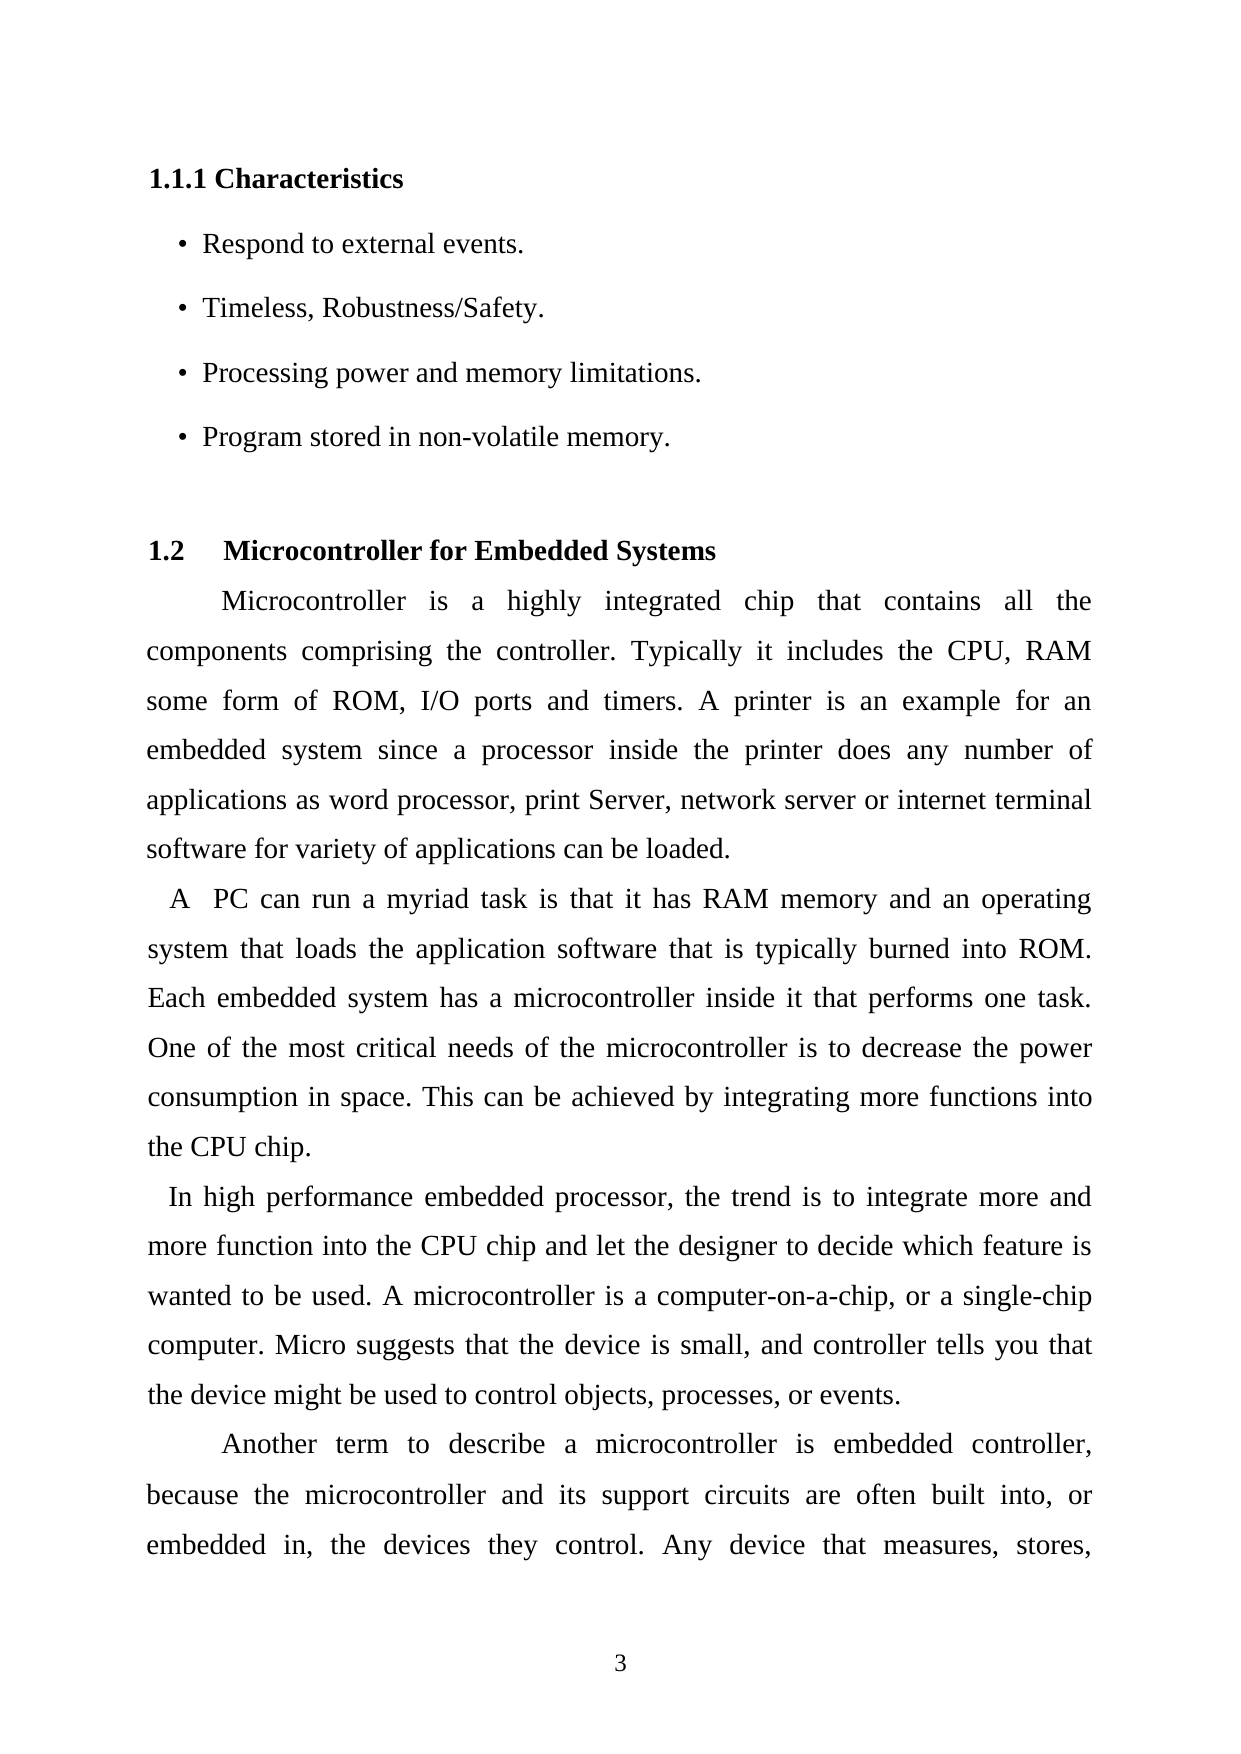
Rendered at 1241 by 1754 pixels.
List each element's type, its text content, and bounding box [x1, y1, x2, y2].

subtitle 1.2 Microcontroller for Embedded Systems [148, 533, 1168, 567]
subtitle 1.1.1 Characteristics [148, 162, 1168, 195]
list Program stored in non-volatile memory. [177, 419, 1093, 453]
text Microcontroller is a highly integrated chip that contains all the components comprising the controller. Typically it includes the CPU, RAM some form of ROM, I/O ports and timers. A printer is an example for an embedded system since a processor inside the printer does any number of applications as word processor, print Server, network server or internet terminal software for variety of applications can be loaded. [146, 583, 1093, 865]
list Timeless, Robustness/Safety. [177, 291, 1093, 324]
list Respond to external events. [177, 226, 1093, 259]
text A PC can run a myriad task is that it has RAM memory and an operating system that loads the application software that is typically burned into ROM. Each embedded system has a microcontroller inside it that performs one task. One of the most critical needs of the microcontroller is to decrease the power consumption in space. This can be achieved by integrating more functions into the CPU chip. [146, 881, 1093, 1163]
text In high performance embedded processor, the trend is to integrate more and more function into the CPU chip and let the designer to decide which feature is wanted to be used. A microcontroller is a computer-on-a-chip, or a single-chip computer. Micro suggests that the device is small, and controller tells you that the device might be used to control objects, processes, or events. [146, 1179, 1093, 1411]
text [146, 1427, 1093, 1561]
list Processing power and memory limitations. [177, 355, 1093, 388]
